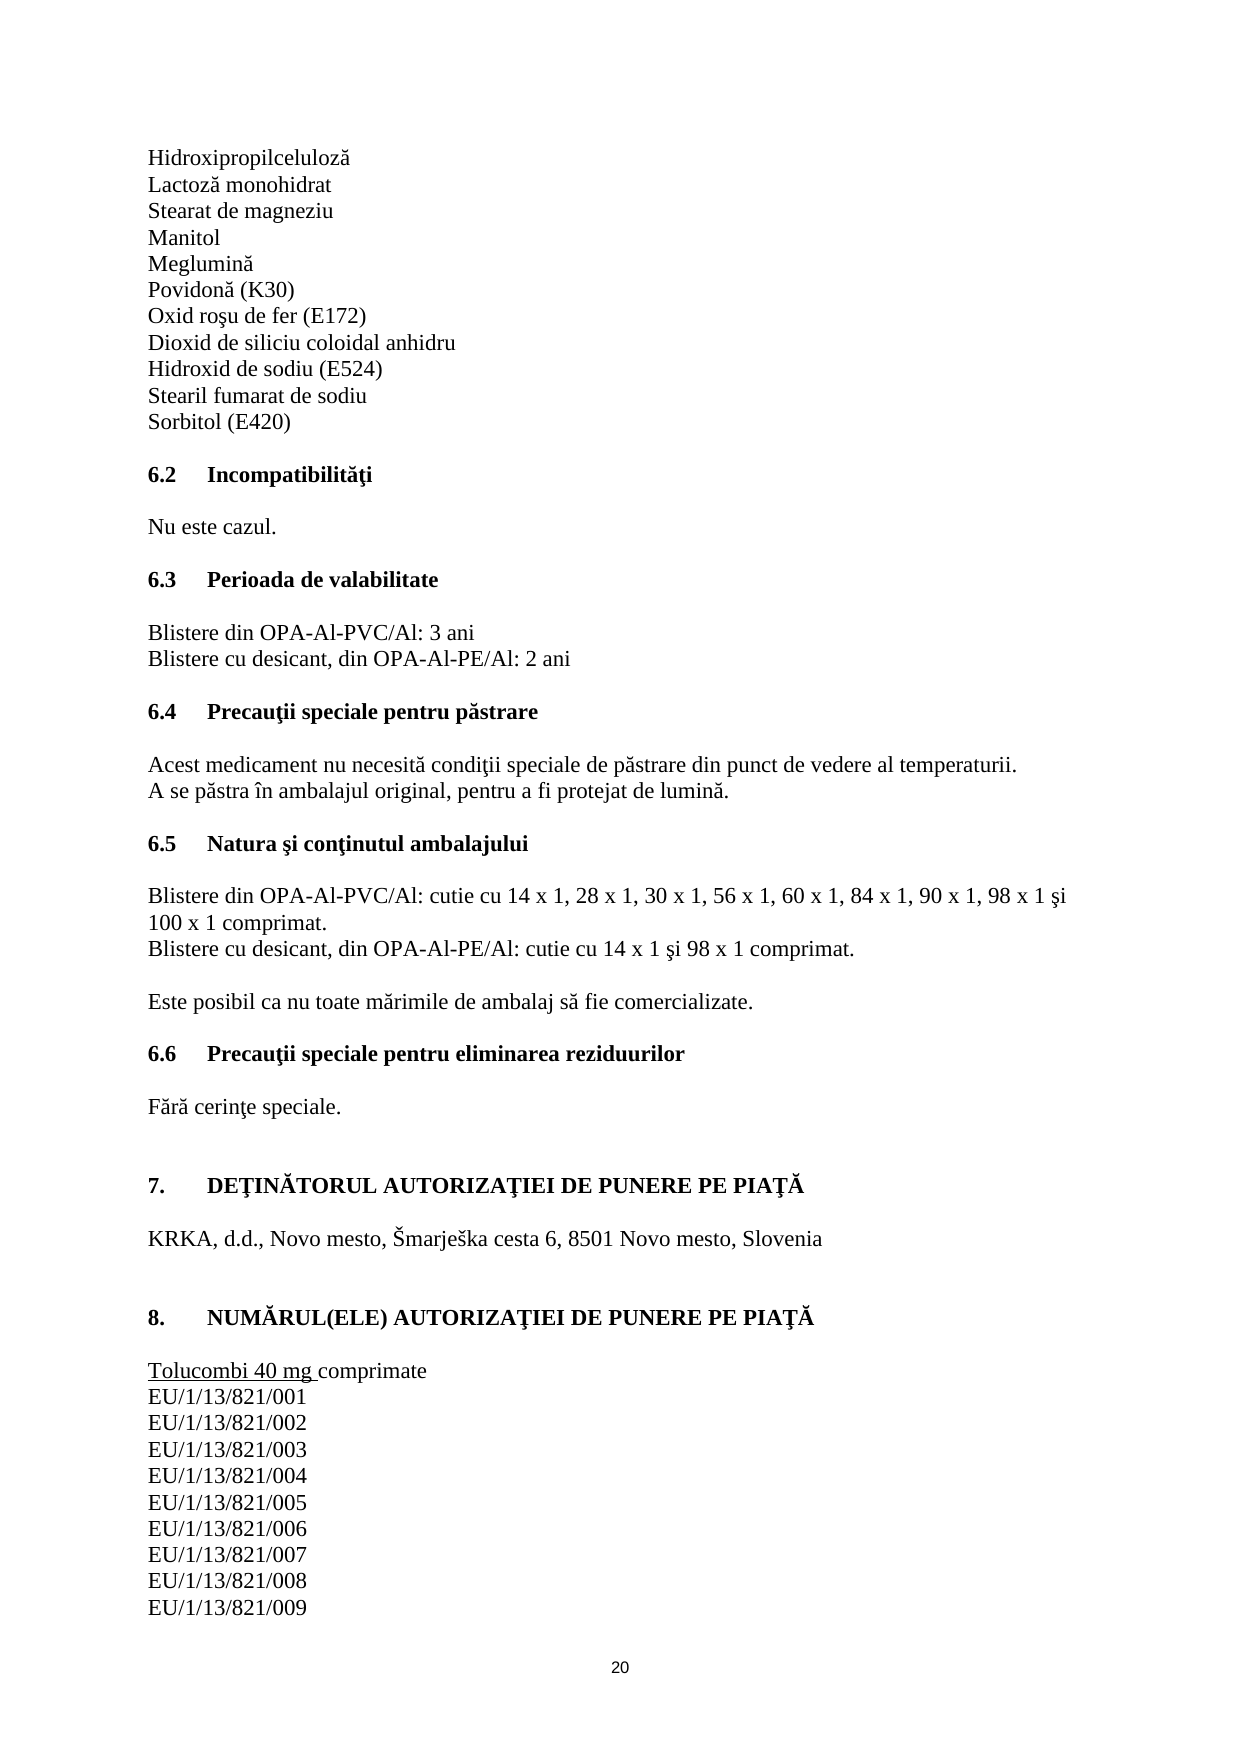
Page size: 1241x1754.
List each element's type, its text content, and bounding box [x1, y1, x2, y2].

text Este posibil ca nu toate mărimile de ambalaj să fie comercializate. [148, 988, 1092, 1014]
text Blistere cu desicant, din OPA-Al-PE/Al: cutie cu 14 x 1 şi 98 x 1 comprimat. [148, 935, 1092, 961]
text Stearil fumarat de sodiu [148, 382, 1092, 408]
text Dioxid de siliciu coloidal anhidru [148, 329, 1092, 355]
text EU/1/13/821/007 [148, 1541, 1092, 1568]
text KRKA, d.d., Novo mesto, Šmarješka cesta 6, 8501 Novo mesto, Slovenia [148, 1225, 1092, 1251]
text 6.4 Precauţii speciale pentru păstrare [148, 698, 1092, 724]
text Manitol [148, 223, 1092, 250]
text Blistere din OPA-Al-PVC/Al: cutie cu 14 x 1, 28 x 1, 30 x 1, 56 x 1, 60 x 1, 84 x 1, 90 x 1, 98 x 1 şi 100 x 1 comprimat. [148, 882, 1092, 935]
text EU/1/13/821/004 [148, 1462, 1092, 1488]
text Oxid roşu de fer (E172) [148, 303, 1092, 329]
text EU/1/13/821/002 [148, 1409, 1092, 1436]
text Fără cerinţe speciale. [148, 1093, 1092, 1119]
text Blistere cu desicant, din OPA-Al-PE/Al: 2 ani [148, 645, 1092, 672]
text 7. DEŢINĂTORUL AUTORIZAŢIEI DE PUNERE PE PIAŢĂ [148, 1172, 1092, 1199]
text Hidroxid de sodiu (E524) [148, 355, 1092, 382]
text EU/1/13/821/005 [148, 1488, 1092, 1515]
text EU/1/13/821/008 [148, 1568, 1092, 1594]
text 6.6 Precauţii speciale pentru eliminarea reziduurilor [148, 1041, 1092, 1067]
text Acest medicament nu necesită condiţii speciale de păstrare din punct de vedere al temperaturii. [148, 751, 1092, 777]
text Povidonă (K30) [148, 276, 1092, 303]
text EU/1/13/821/006 [148, 1515, 1092, 1541]
text Lactoză monohidrat [148, 171, 1092, 197]
text Tolucombi 40 mg comprimate [148, 1357, 1092, 1383]
text Nu este cazul. [148, 513, 1092, 540]
text A se păstra în ambalajul original, pentru a fi protejat de lumină. [148, 777, 1092, 803]
text 8. NUMĂRUL(ELE) AUTORIZAŢIEI DE PUNERE PE PIAŢĂ [148, 1304, 1092, 1330]
text 6.2 Incompatibilităţi [148, 461, 1092, 487]
text Blistere din OPA-Al-PVC/Al: 3 ani [148, 619, 1092, 645]
text Meglumină [148, 250, 1092, 276]
text EU/1/13/821/001 [148, 1383, 1092, 1409]
text 6.5 Natura şi conţinutul ambalajului [148, 830, 1092, 856]
text EU/1/13/821/009 [148, 1594, 1092, 1620]
text Hidroxipropilceluloză [148, 144, 1092, 171]
text 6.3 Perioada de valabilitate [148, 566, 1092, 592]
text EU/1/13/821/003 [148, 1436, 1092, 1462]
text Stearat de magneziu [148, 197, 1092, 223]
text Sorbitol (E420) [148, 408, 1092, 434]
